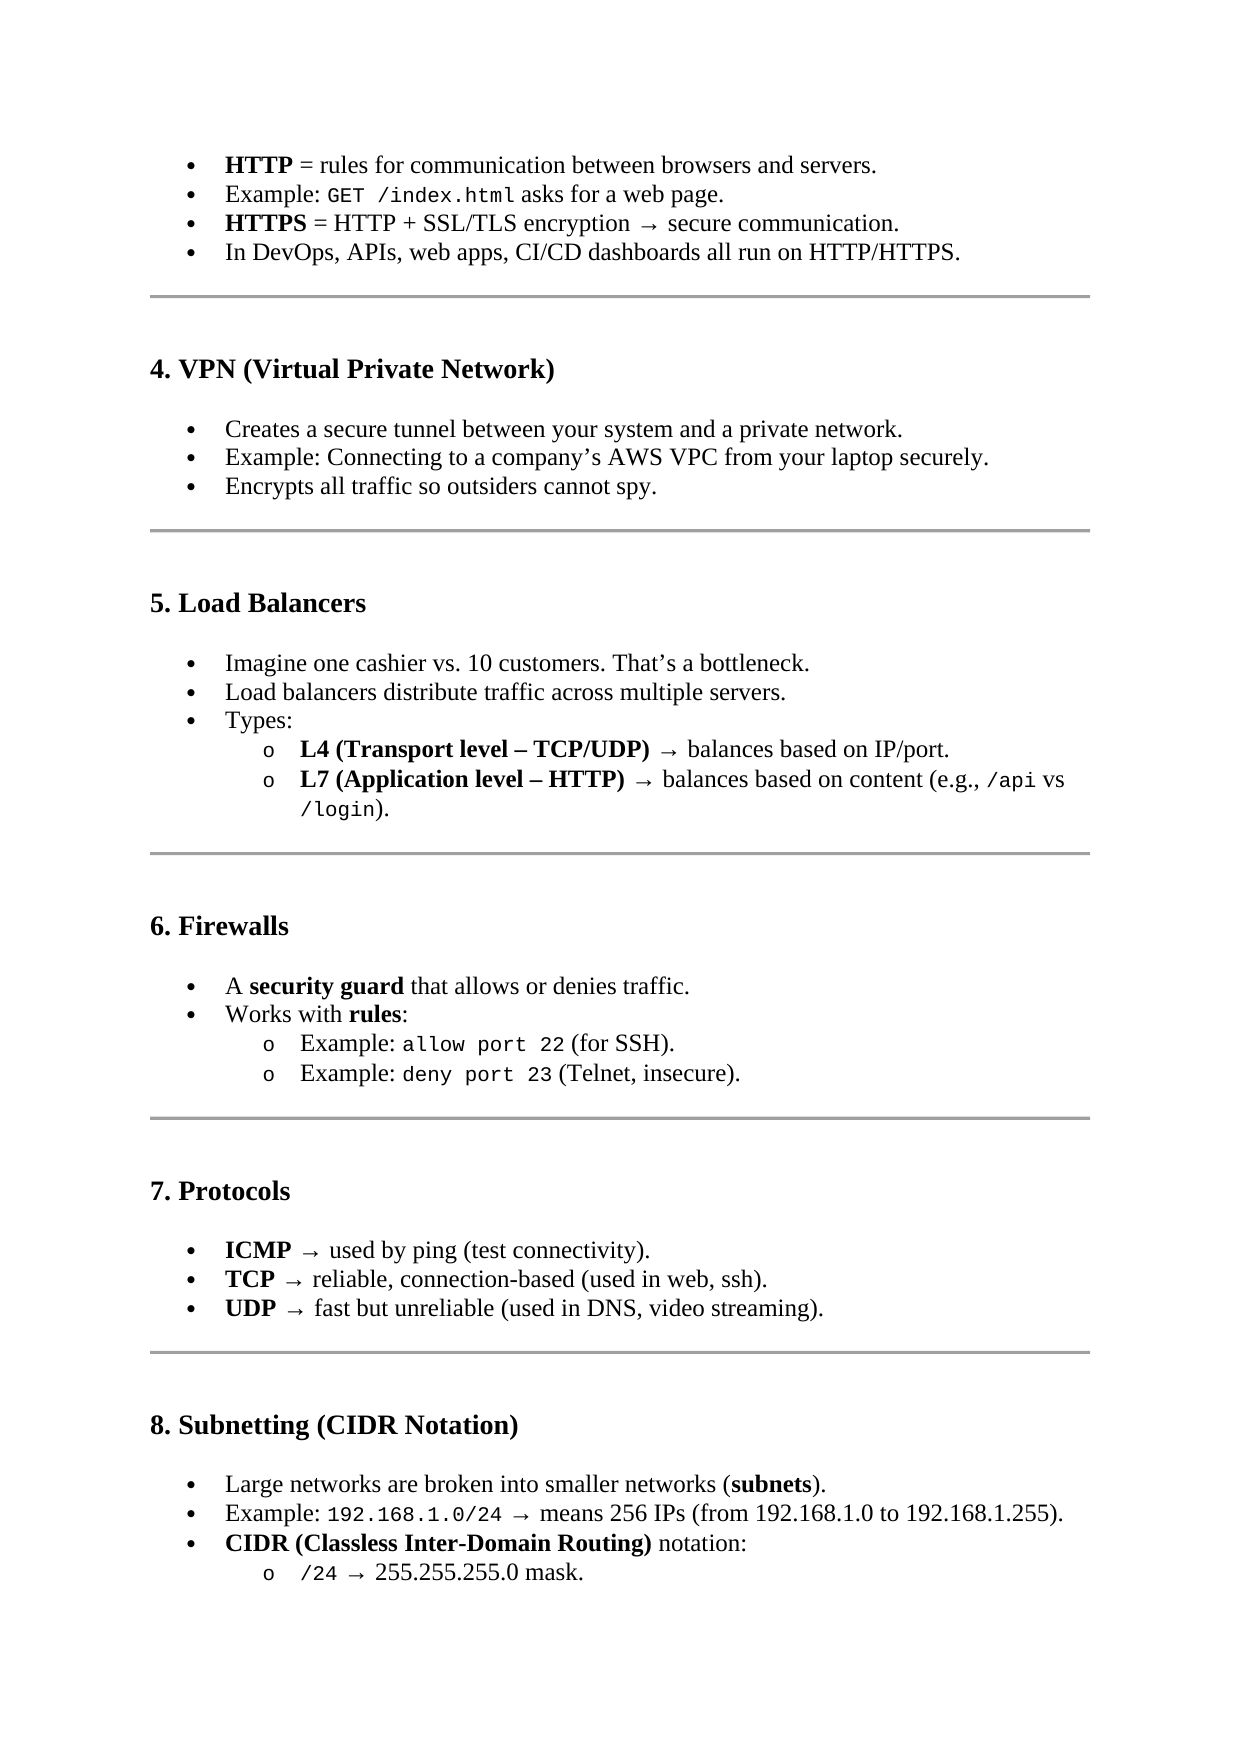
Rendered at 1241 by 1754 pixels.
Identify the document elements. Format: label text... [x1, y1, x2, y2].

list TCP → reliable, connection-based (used in web, ssh). [187, 1264, 1090, 1293]
list Encrypts all traffic so outsiders cannot spy. [187, 471, 1090, 500]
list Example: 192.168.1.0/24 → means 256 IPs (from 192.168.1.0 to 192.168.1.255). [187, 1498, 1090, 1528]
text 5. Load Balancers [150, 586, 1090, 619]
list L4 (Transport level – TCP/UDP) → balances based on IP/port. [262, 734, 1090, 764]
text 4. VPN (Virtual Private Network) [150, 352, 1090, 384]
list L7 (Application level – HTTP) → balances based on content (e.g., /api vs /login). [262, 764, 1090, 823]
list ICMP → used by ping (test connectivity). [187, 1235, 1090, 1264]
list Example: allow port 22 (for SSH). [262, 1028, 1090, 1058]
list Example: deny port 23 (Telnet, insecure). [262, 1058, 1090, 1087]
list A security guard that allows or denies traffic. [187, 971, 1090, 999]
list UDP → fast but unreliable (used in DNS, video streaming). [187, 1293, 1090, 1322]
list Imagine one cashier vs. 10 customers. That’s a bottleneck. [187, 648, 1090, 677]
list CIDR (Classless Inter-Domain Routing) notation: [187, 1528, 1090, 1557]
text 7. Protocols [150, 1174, 1090, 1206]
list In DevOps, APIs, web apps, CI/CD dashboards all run on HTTP/HTTPS. [187, 237, 1090, 266]
list HTTP = rules for communication between browsers and servers. [187, 150, 1090, 179]
list /24 → 255.255.255.0 mask. [262, 1557, 1090, 1586]
text 8. Subnetting (CIDR Notation) [150, 1408, 1090, 1440]
list Load balancers distribute traffic across multiple servers. [187, 677, 1090, 705]
list Example: Connecting to a company’s AWS VPC from your laptop securely. [187, 442, 1090, 471]
list Example: GET /index.html asks for a web page. [187, 179, 1090, 208]
list HTTPS = HTTP + SSL/TLS encryption → secure communication. [187, 208, 1090, 237]
text 6. Firewalls [150, 909, 1090, 942]
list Large networks are broken into smaller networks (subnets). [187, 1469, 1090, 1498]
list Works with rules: [187, 999, 1090, 1028]
list Creates a secure tunnel between your system and a private network. [187, 414, 1090, 442]
list Types: [187, 705, 1090, 734]
